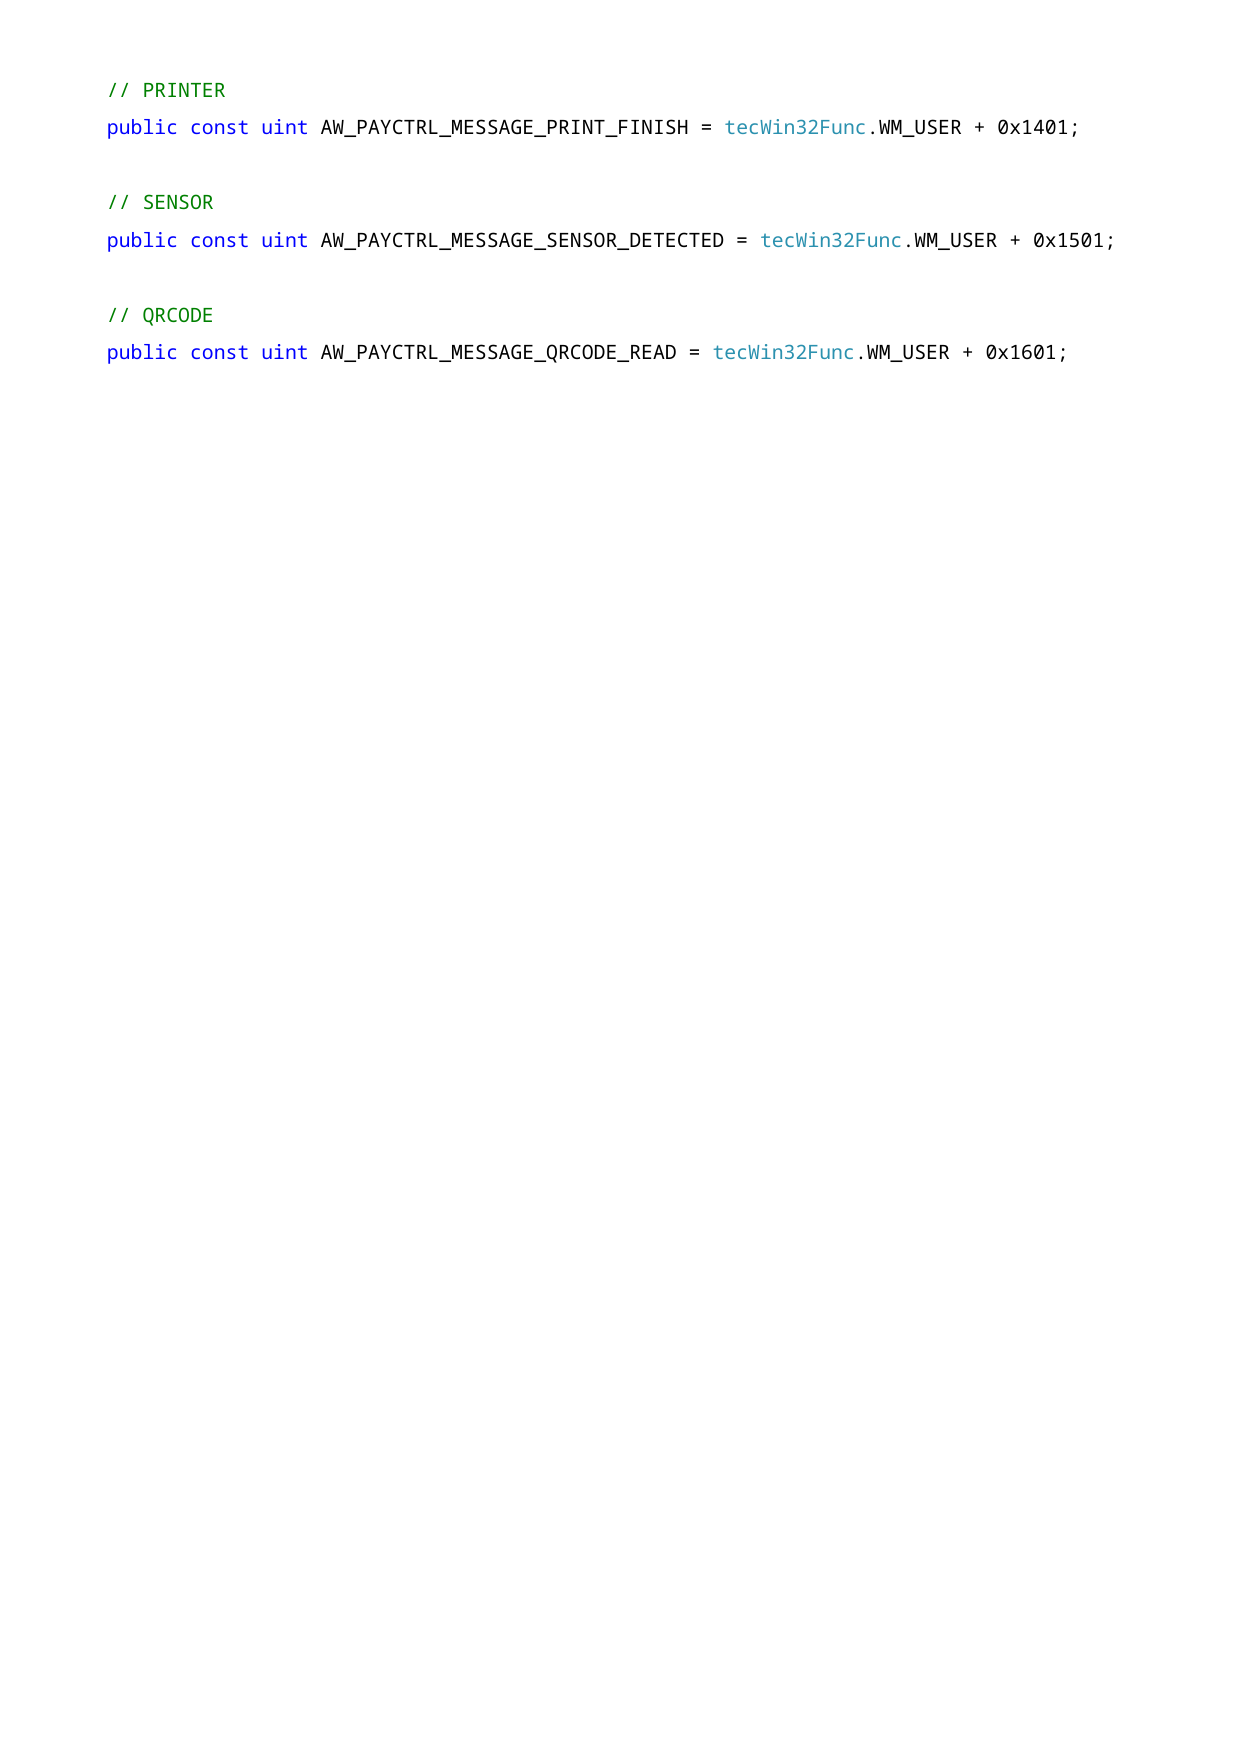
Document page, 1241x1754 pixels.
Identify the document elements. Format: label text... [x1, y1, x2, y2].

text public const uint AW_PAYCTRL_MESSAGE_SENSOR_DETECTED = tecWin32Func.WM_USER + 0x1501; [59, 221, 1181, 258]
text public const uint AW_PAYCTRL_MESSAGE_QRCODE_READ = tecWin32Func.WM_USER + 0x1601; [59, 333, 1181, 371]
text // SENSOR [59, 183, 1181, 221]
text // QRCODE [59, 296, 1181, 333]
text public const uint AW_PAYCTRL_MESSAGE_PRINT_FINISH = tecWin32Func.WM_USER + 0x1401; [59, 108, 1181, 146]
text // PRINTER [59, 71, 1181, 108]
